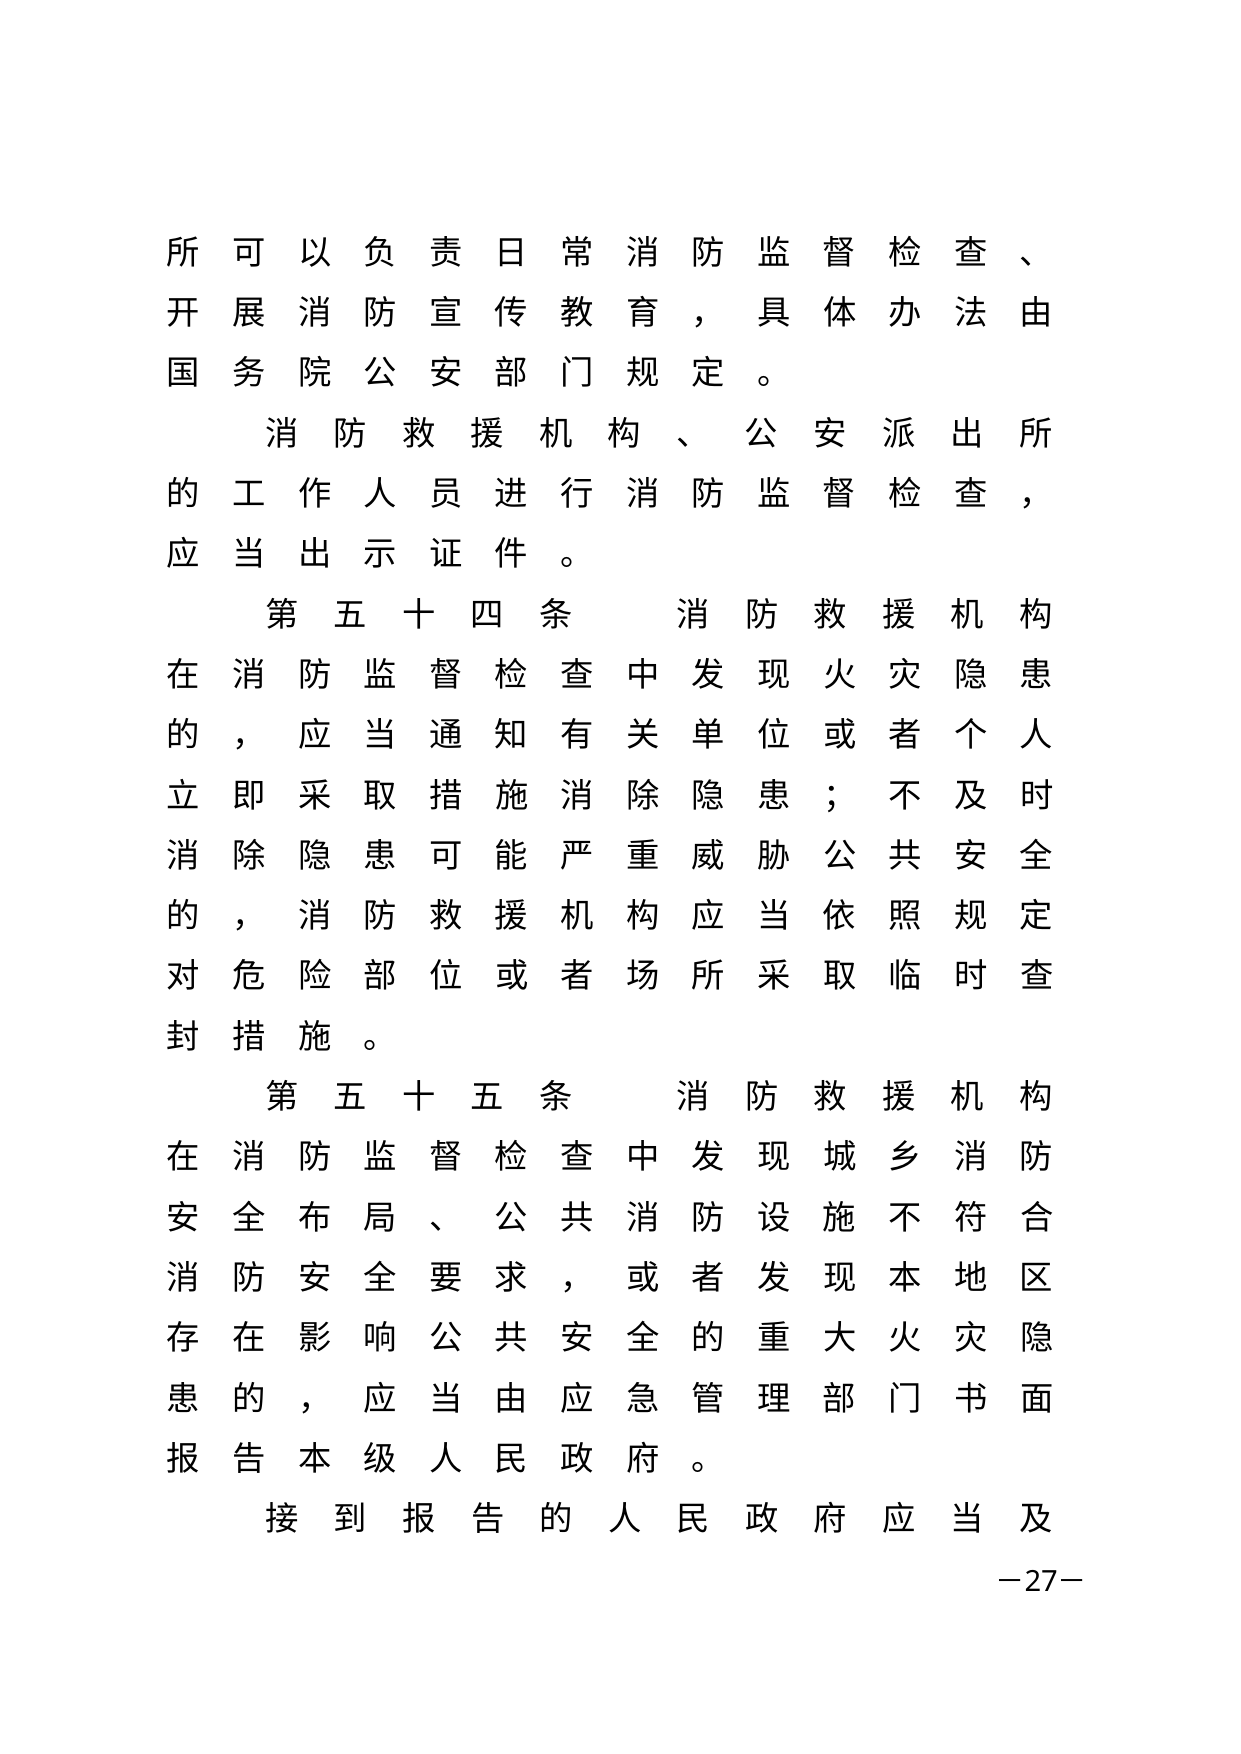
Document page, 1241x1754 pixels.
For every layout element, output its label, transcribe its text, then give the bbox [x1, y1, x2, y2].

text 第五十四条 消防救援机构在消防监督检查中发现火灾隐患的，应当通知有关单位或者个人立即采取措施消除隐患；不及时消除隐患可能严重威胁公共安全的，消防救援机构应当依照规定对危险部位或者场所采取临时查封措施。 [167, 581, 1085, 1064]
text 第五十三条 消防救援机构应当对机关、团体、企业、事业等单位遵守消防法律、法规的情况依法进行监督检查。公安派出所可以负责日常消防监督检查、开展消防宣传教育，具体办法由国务院公安部门规定。 [167, 219, 1085, 400]
text 第五十五条 消防救援机构在消防监督检查中发现城乡消防安全布局、公共消防设施不符合消防安全要求，或者发现本地区存在影响公共安全的重大火灾隐患的，应当由应急管理部门书面报告本级人民政府。 [167, 1064, 1085, 1486]
text 消防救援机构、公安派出所的工作人员进行消防监督检查，应当出示证件。 [167, 400, 1085, 581]
text 接到报告的人民政府应当及时核实情况，组织或者责成有关部门、单位采取措施，予以整改。 [167, 1486, 1085, 1546]
